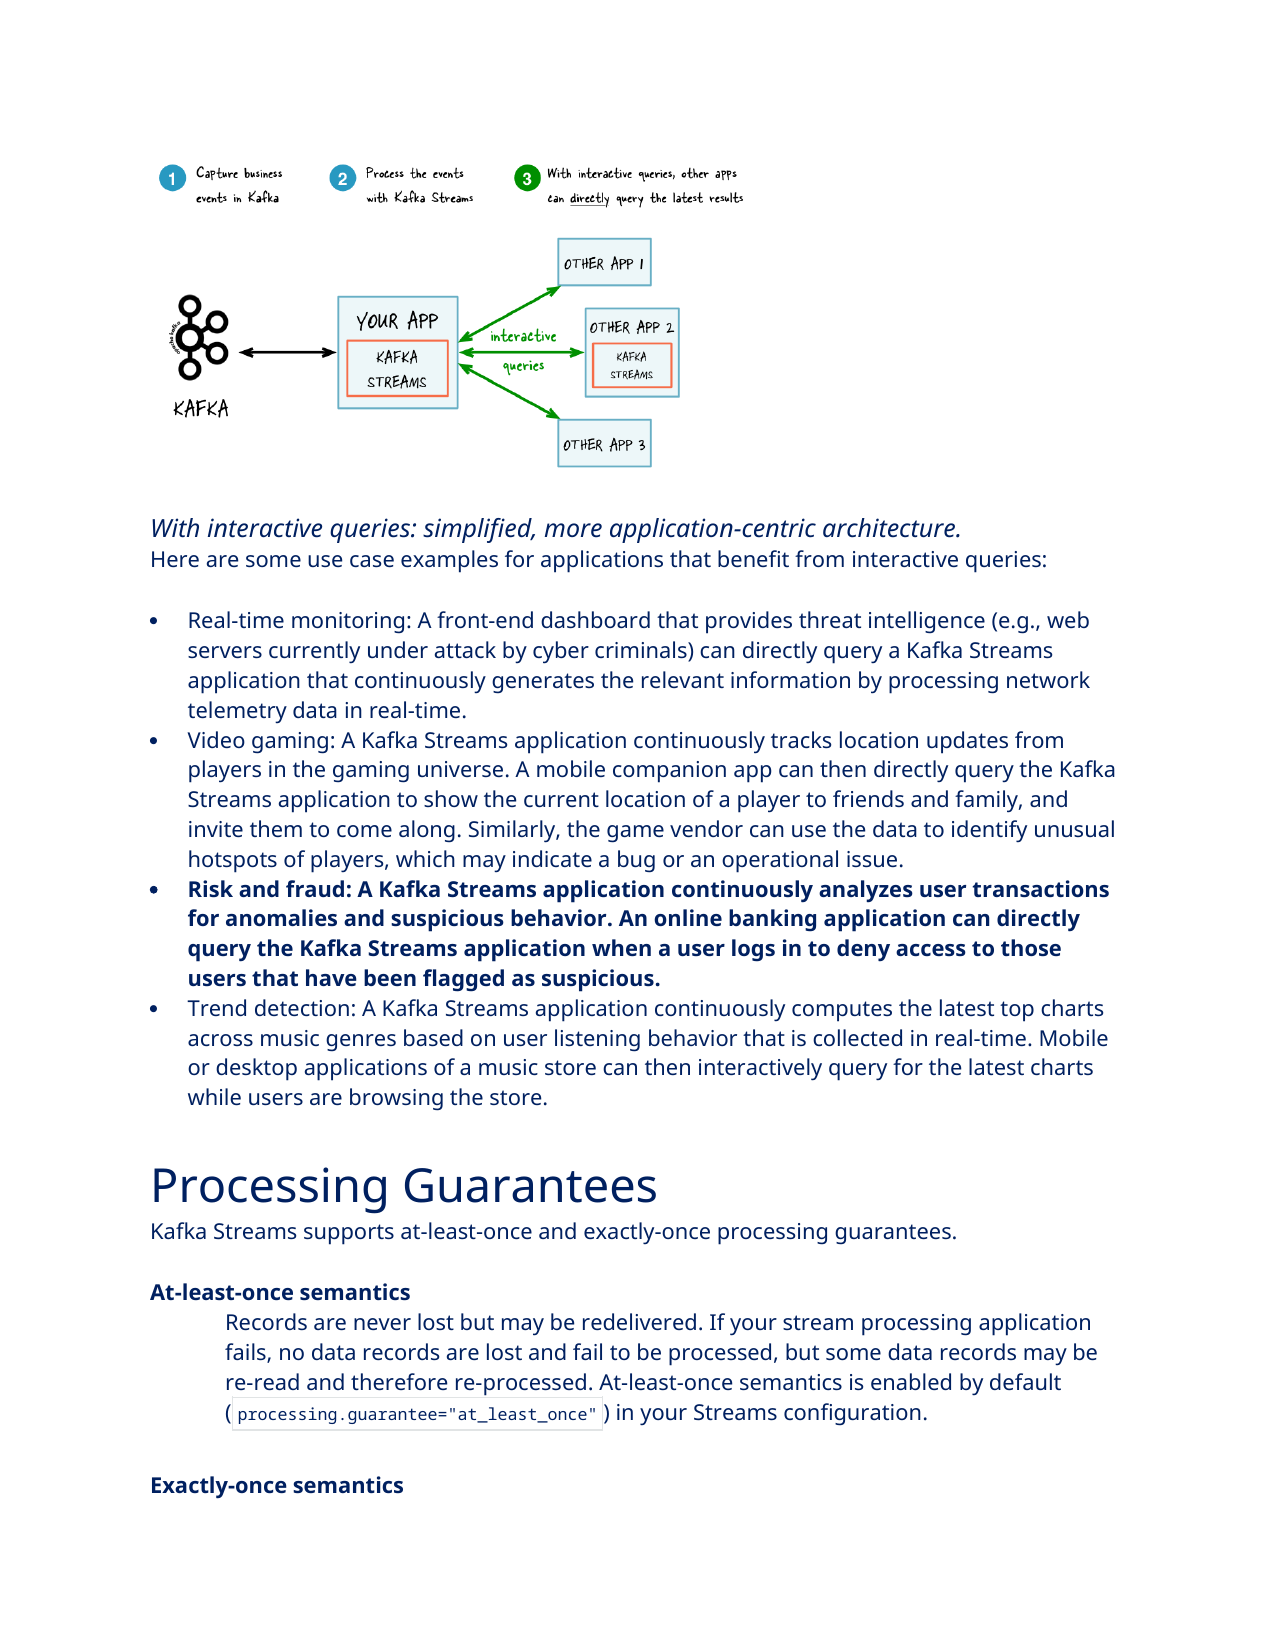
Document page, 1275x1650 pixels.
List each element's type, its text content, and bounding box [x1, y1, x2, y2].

text Exactly-once semantics [150, 1469, 1125, 1499]
text Here are some use case examples for applications that benefit from interactive queries: [150, 544, 1125, 574]
list Real-time monitoring: A front-end dashboard that provides threat intelligence (e.g., web servers currently under attack by cyber criminals) can directly query a Kafka Streams application that continuously generates the relevant information by processing network telemetry data in real-time. [150, 606, 1125, 725]
subtitle Processing Guarantees [150, 1141, 1125, 1216]
text At-least-once semantics [150, 1277, 1125, 1307]
text Kafka Streams supports at-least-once and exactly-once processing guarantees. [150, 1216, 1125, 1246]
list Video gaming: A Kafka Streams application continuously tracks location updates from players in the gaming universe. A mobile companion app can then directly query the Kafka Streams application to show the current location of a player to friends and family, and invite them to come along. Similarly, the game vendor can use the data to identify unusual hotspots of players, which may indicate a bug or an operational issue. [150, 725, 1125, 874]
list Trend detection: A Kafka Streams application continuously computes the latest top charts across music genres based on user listening behavior that is collected in real-time. Mobile or desktop applications of a music store can then interactively query for the latest charts while users are browsing the store. [150, 993, 1125, 1112]
list Risk and fraud: A Kafka Streams application continuously analyzes user transactions for anomalies and suspicious behavior. An online banking application can directly query the Kafka Streams application when a user logs in to deny access to those users that have been flagged as suspicious. [150, 874, 1125, 993]
text With interactive queries: simplified, more application-centric architecture. [150, 510, 1125, 544]
text Records are never lost but may be redelivered. If your stream processing application fails, no data records are lost and fail to be processed, but some data records may be re-read and therefore re-processed. At-least-once semantics is enabled by default (processing.guarantee="at_least_once") in your Streams configuration. [225, 1307, 1125, 1431]
picture [150, 150, 752, 477]
